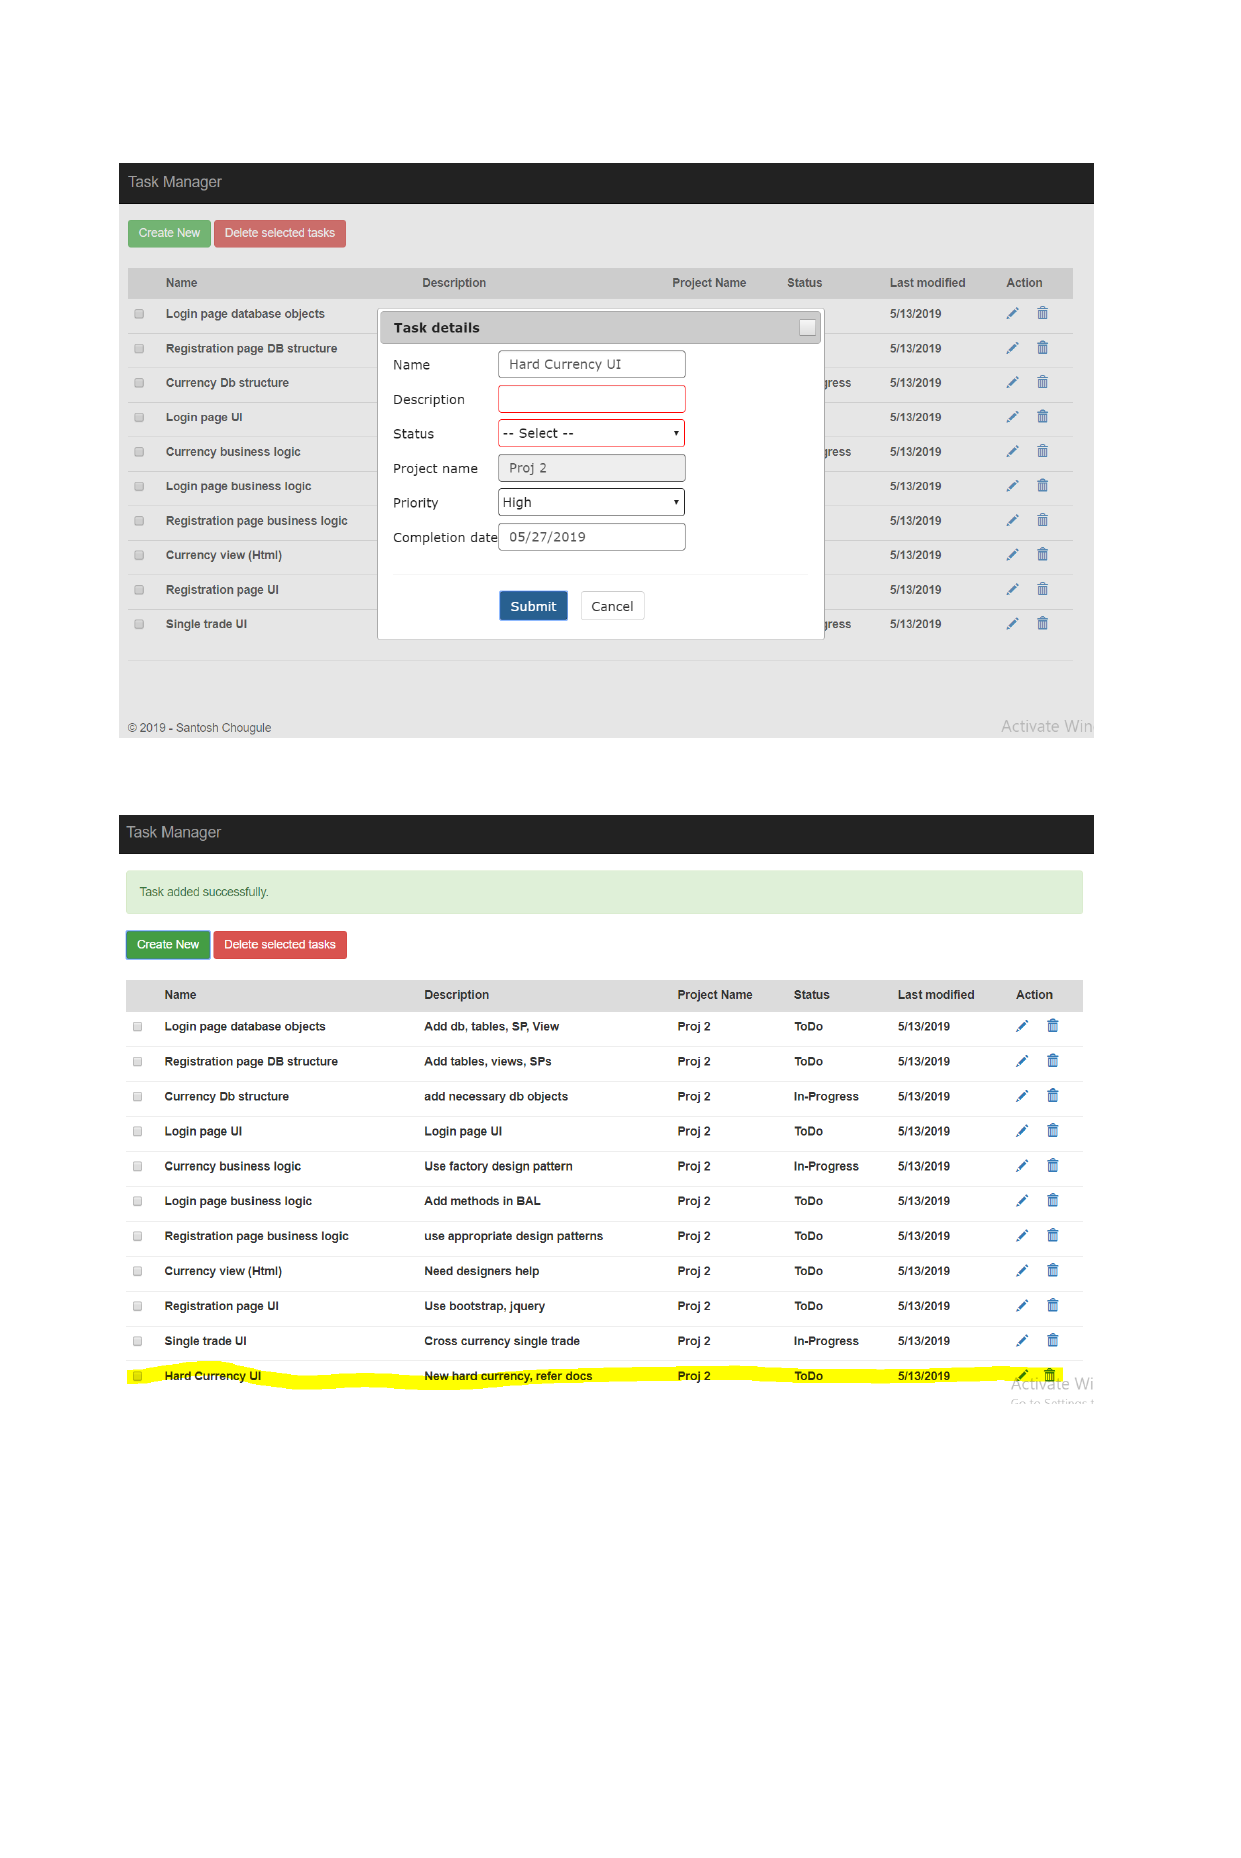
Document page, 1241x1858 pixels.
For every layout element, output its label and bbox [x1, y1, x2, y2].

picture [119, 815, 1094, 1404]
picture [119, 163, 1094, 738]
